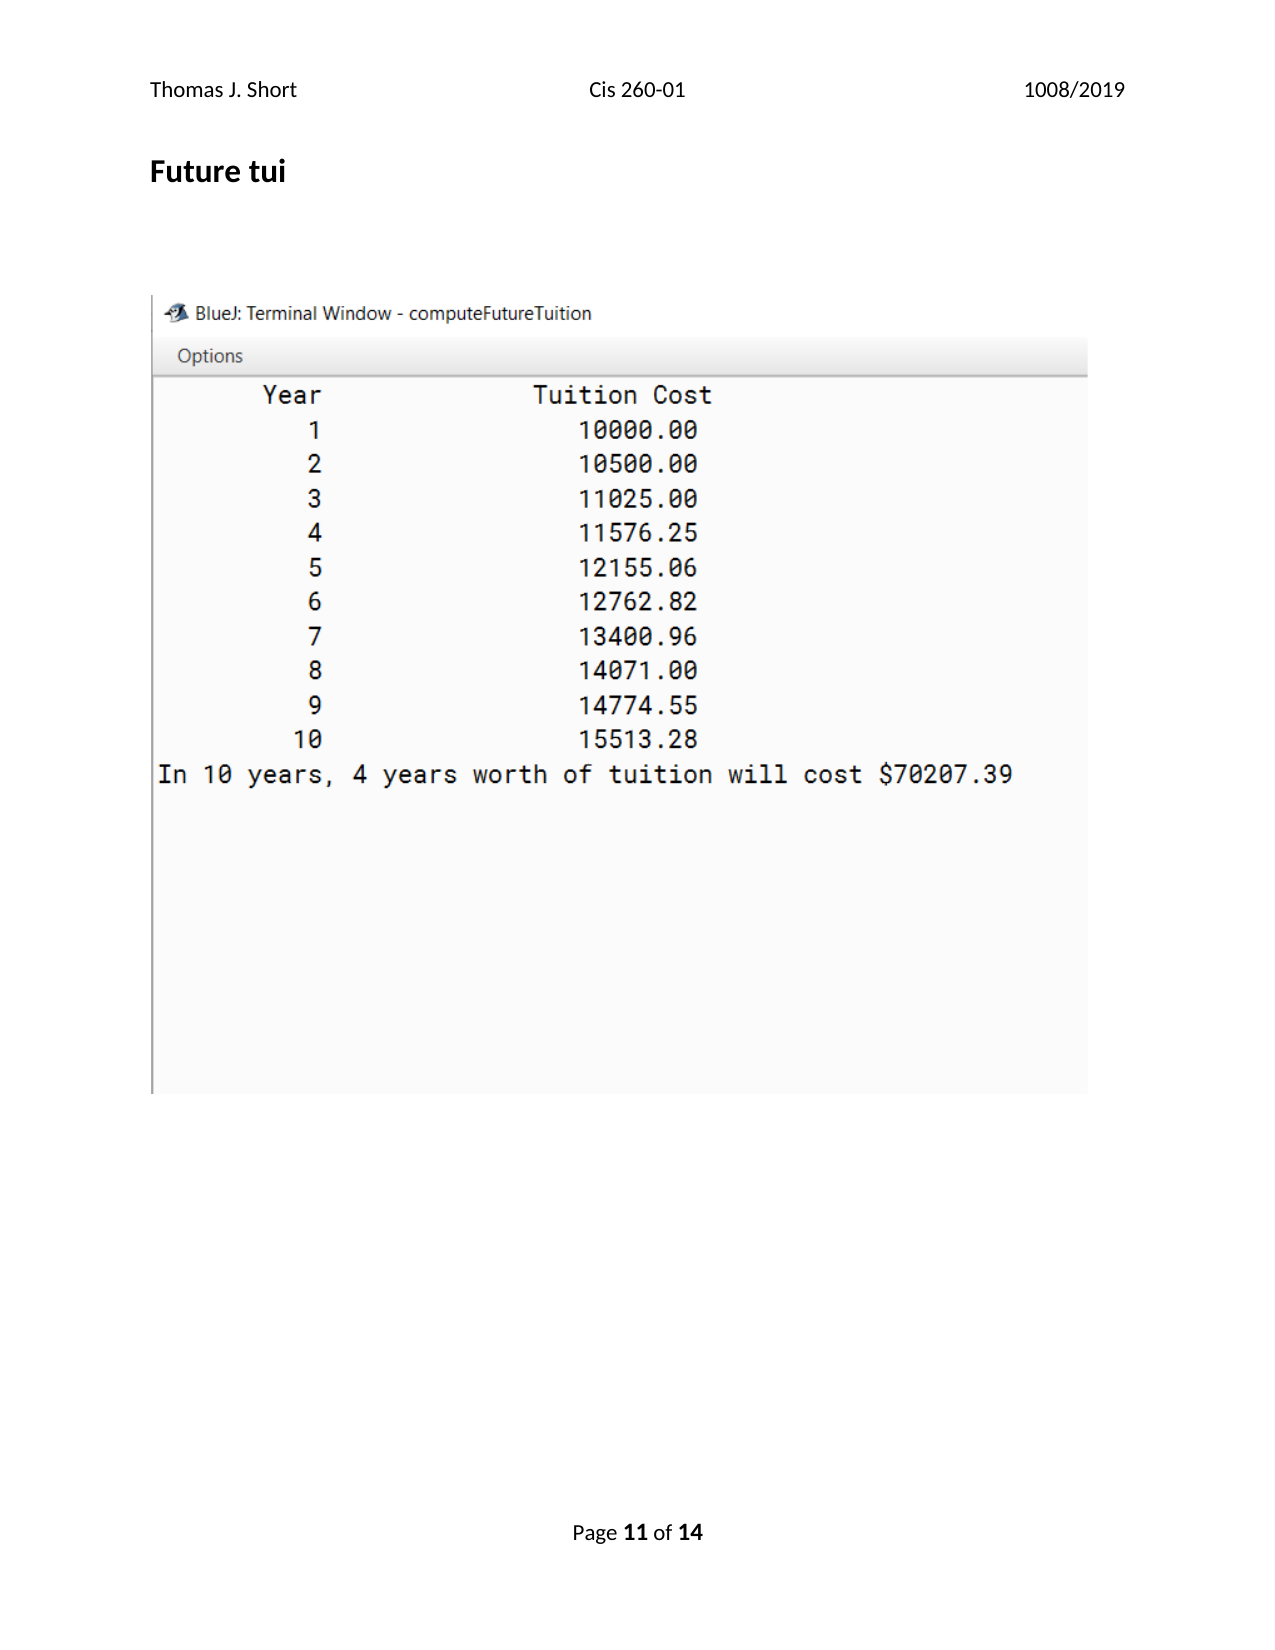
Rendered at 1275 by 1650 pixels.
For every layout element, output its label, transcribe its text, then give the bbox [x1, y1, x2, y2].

text Future tui [150, 150, 1125, 191]
picture [150, 295, 1087, 1092]
